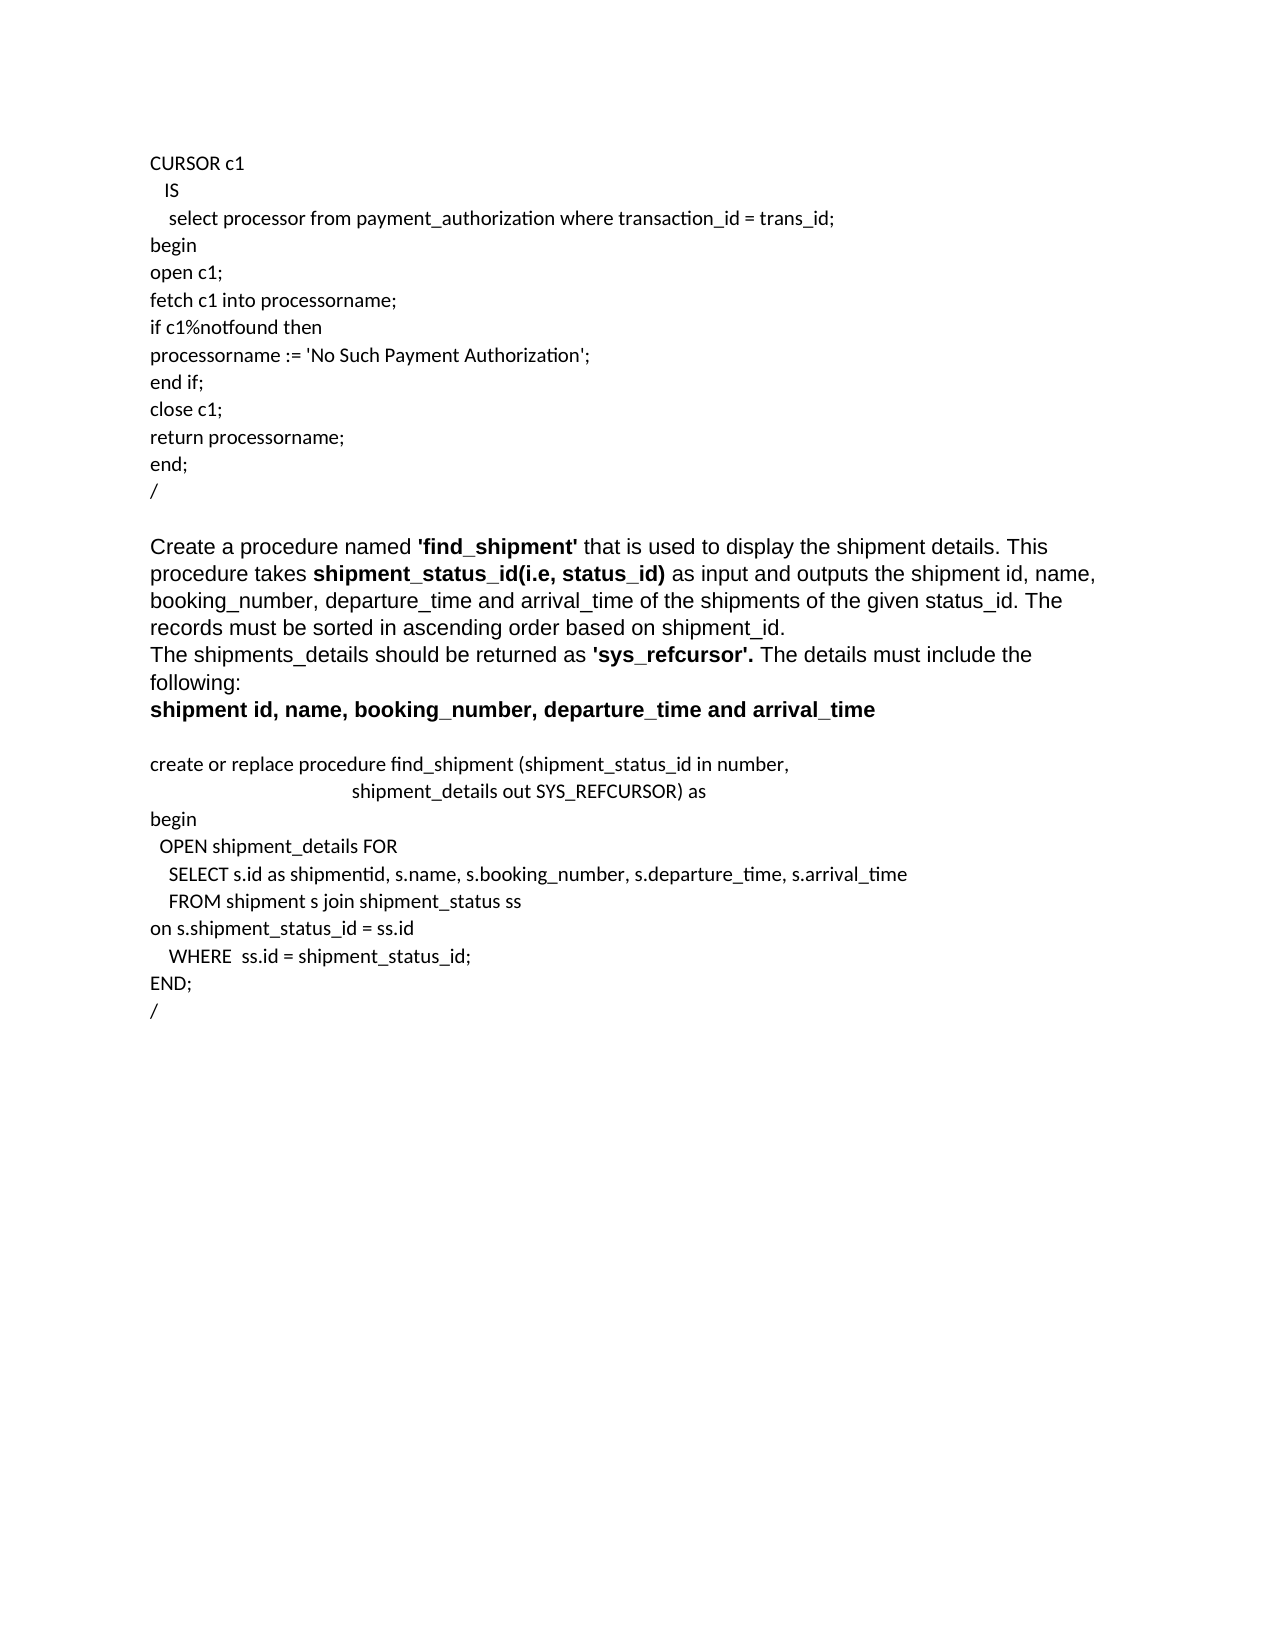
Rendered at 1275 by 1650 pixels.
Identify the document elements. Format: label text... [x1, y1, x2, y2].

text begin [150, 232, 1125, 258]
text begin [150, 806, 1125, 831]
text create or replace procedure find_shipment (shipment_status_id in number, [150, 751, 1125, 777]
text CURSOR c1 [150, 150, 1125, 175]
text WHERE ss.id = shipment_status_id; [150, 943, 1125, 968]
text END; [150, 970, 1125, 996]
text Create a procedure named 'find_shipment' that is used to display the shipment details. This procedure takes shipment_status_id(i.e, status_id) as input and outputs the shipment id, name, booking_number, departure_time and arrival_time of the shipments of the given status_id. The records must be sorted in ascending order based on shipment_id. The shipments_details should be returned as 'sys_refcursor'. The details must include the following: shipment id, name, booking_number, departure_time and arrival_time [150, 533, 1125, 722]
text shipment_details out SYS_REFCURSOR) as [150, 779, 1125, 804]
text processorname := 'No Such Payment Authorization'; [150, 342, 1125, 367]
text end if; [150, 369, 1125, 394]
text FROM shipment s join shipment_status ss [150, 888, 1125, 914]
text open c1; [150, 259, 1125, 285]
text fetch c1 into processorname; [150, 287, 1125, 312]
text / [150, 479, 1125, 504]
text on s.shipment_status_id = ss.id [150, 916, 1125, 941]
text end; [150, 451, 1125, 477]
text select processor from payment_authorization where transaction_id = trans_id; [150, 205, 1125, 230]
text SELECT s.id as shipmentid, s.name, s.booking_number, s.departure_time, s.arrival_time [150, 861, 1125, 886]
text return processorname; [150, 424, 1125, 449]
text OPEN shipment_details FOR [150, 833, 1125, 859]
text / [150, 998, 1125, 1023]
text if c1%notfound then [150, 314, 1125, 340]
text IS [150, 177, 1125, 203]
text close c1; [150, 397, 1125, 422]
